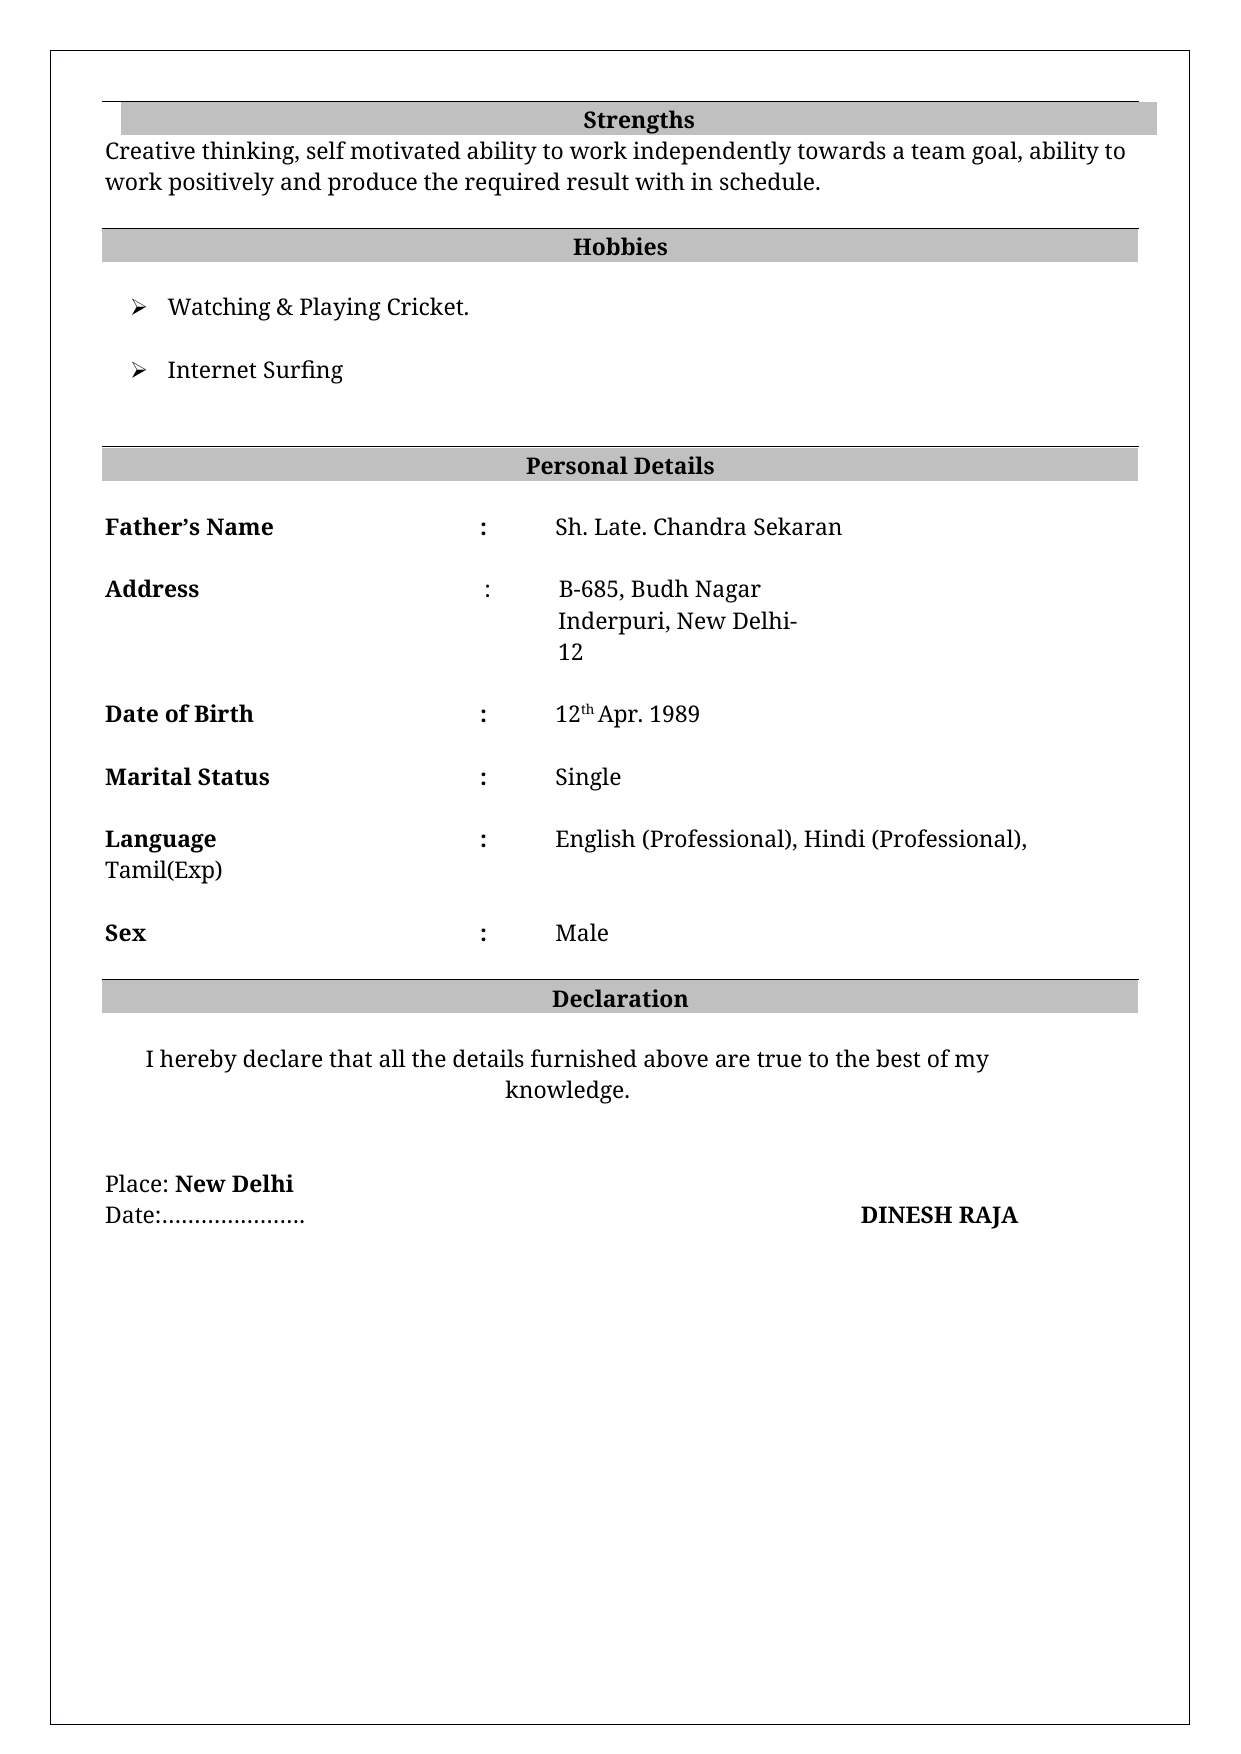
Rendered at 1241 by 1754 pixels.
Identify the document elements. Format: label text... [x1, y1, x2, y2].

text Sex : Male [105, 917, 1151, 948]
text Date of Birth : 12th Apr. 1989 [105, 698, 1151, 729]
text Marital Status : Single [105, 761, 1151, 792]
list Internet Surfing [130, 353, 1151, 385]
text Creative thinking, self motivated ability to work independently towards a team goal, ability to work positively and produce the required result with in schedule. [105, 135, 1151, 198]
text Father’s Name : Sh. Late. Chandra Sekaran [105, 511, 1151, 542]
text Language : English (Professional), Hindi (Professional), Tamil(Exp) [105, 823, 1151, 886]
text Date:…………………. DINESH RAJA [105, 1199, 1151, 1229]
text Address : B-685, Budh Nagar Inderpuri, New Delhi-12 [105, 573, 809, 667]
text I hereby declare that all the details furnished above are true to the best of my knowledge. [114, 1043, 1021, 1105]
list Watching & Playing Cricket. [130, 291, 1151, 322]
text Place: New Delhi [105, 1168, 1151, 1199]
